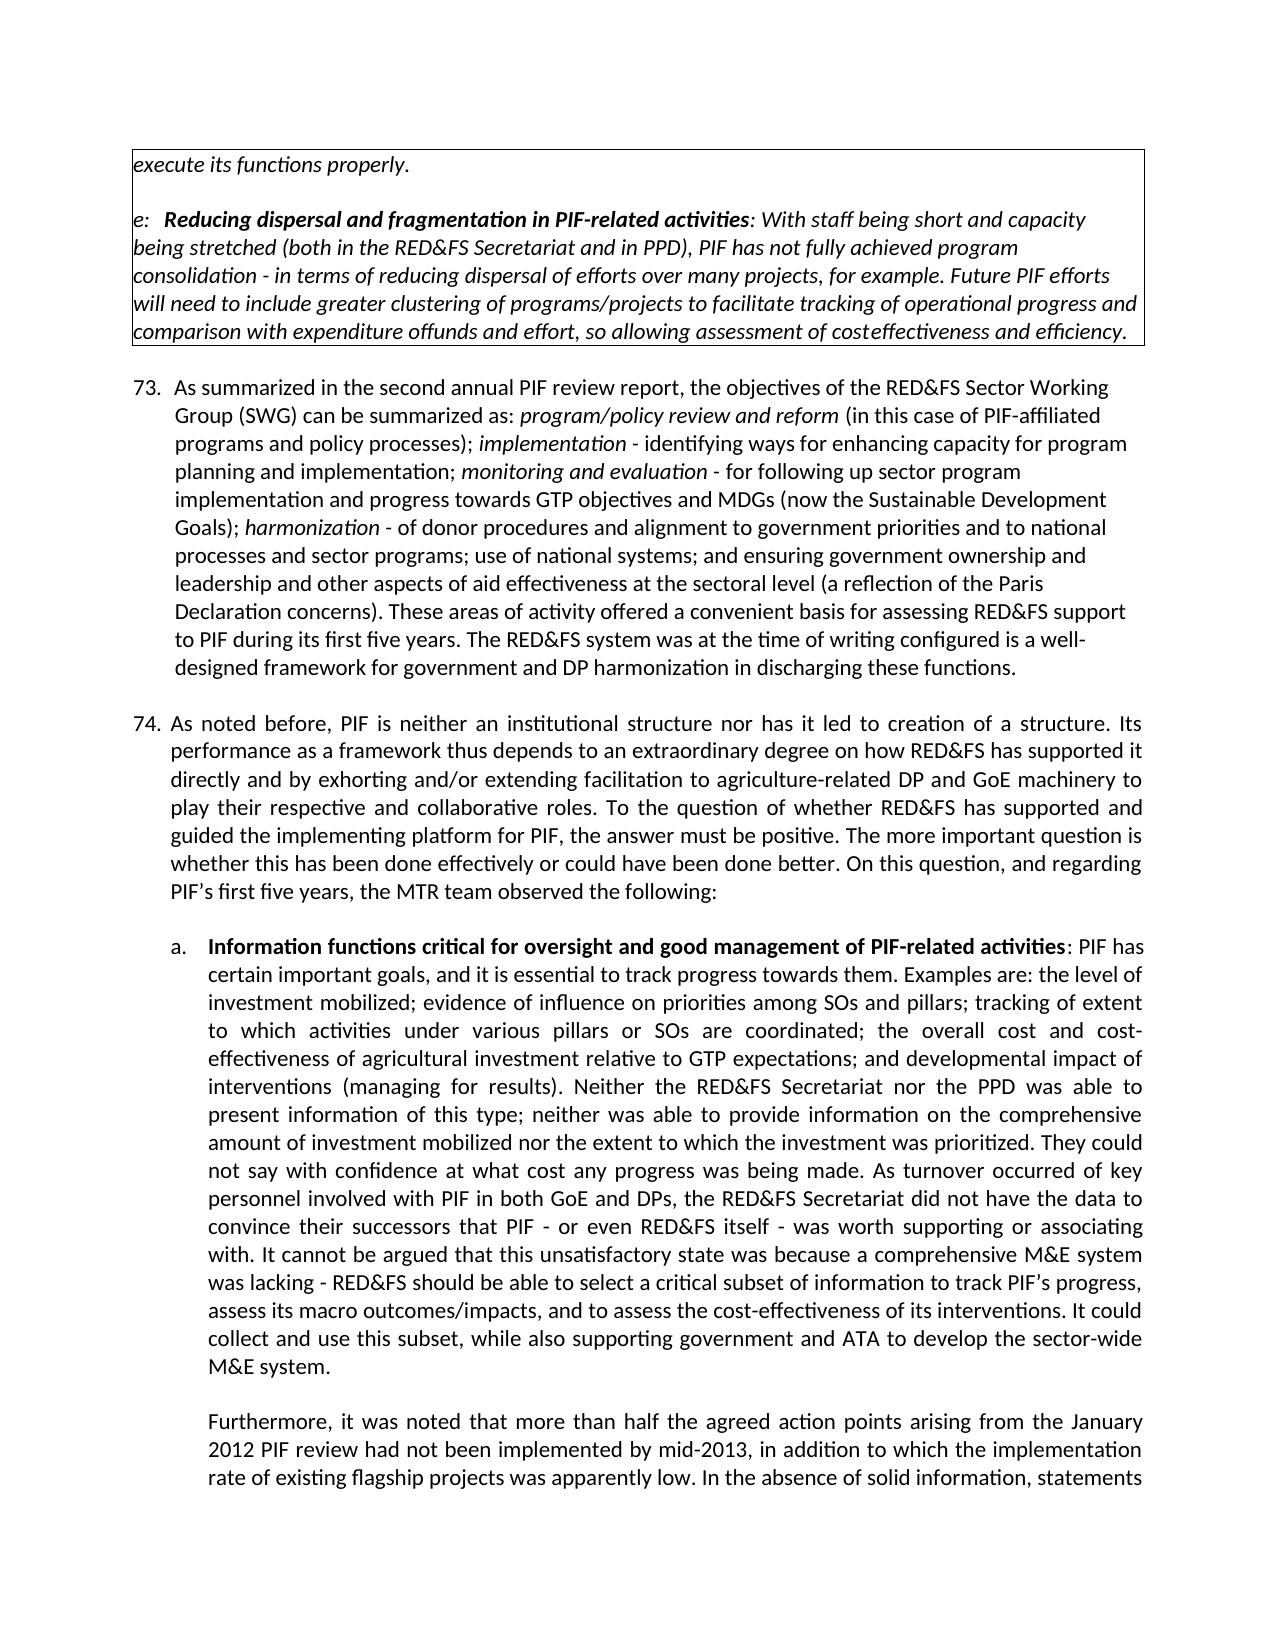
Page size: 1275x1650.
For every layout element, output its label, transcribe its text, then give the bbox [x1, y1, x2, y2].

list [133, 150, 1144, 178]
list As noted before, PIF is neither an institutional structure nor has it led to creation of a structure. Its performance as a framework thus depends to an extraordinary degree on how RED&FS has supported it directly and by exhorting and/or extending facilitation to agriculture-related DP and GoE machinery to play their respective and collaborative roles. To the question of whether RED&FS has supported and guided the implementing platform for PIF, the answer must be positive. The more important question is whether this has been done effectively or could have been done better. On this question, and regarding PIF’s first five years, the MTR team observed the following: [133, 709, 1144, 905]
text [208, 1407, 1144, 1491]
list As summarized in the second annual PIF review report, the objectives of the RED&FS Sector Working Group (SWG) can be summarized as: program/policy review and reform (in this case of PIF-affiliated programs and policy processes); implementation - identifying ways for enhancing capacity for program planning and implementation; monitoring and evaluation - for following up sector program implementation and progress towards GTP objectives and MDGs (now the Sustainable Development Goals); harmonization - of donor procedures and alignment to government priorities and to national processes and sector programs; use of national systems; and ensuring government ownership and leadership and other aspects of aid effectiveness at the sectoral level (a reflection of the Paris Declaration concerns). These areas of activity offered a convenient basis for assessing RED&FS support to PIF during its first five years. The RED&FS system was at the time of writing configured is a well-designed framework for government and DP harmonization in discharging these functions. [133, 373, 1144, 682]
list Information functions critical for oversight and good management of PIF-related activities: PIF has certain important goals, and it is essential to track progress towards them. Examples are: the level of investment mobilized; evidence of influence on priorities among SOs and pillars; tracking of extent to which activities under various pillars or SOs are coordinated; the overall cost and cost-effectiveness of agricultural investment relative to GTP expectations; and developmental impact of interventions (managing for results). Neither the RED&FS Secretariat nor the PPD was able to present information of this type; neither was able to provide information on the comprehensive amount of investment mobilized nor the extent to which the investment was prioritized. They could not say with confidence at what cost any progress was being made. As turnover occurred of key personnel involved with PIF in both GoE and DPs, the RED&FS Secretariat did not have the data to convince their successors that PIF - or even RED&FS itself - was worth supporting or associating with. It cannot be argued that this unsatisfactory state was because a comprehensive M&E system was lacking - RED&FS should be able to select a critical subset of information to track PIF’s progress, assess its macro outcomes/impacts, and to assess the cost-effectiveness of its interventions. It could collect and use this subset, while also supporting government and ATA to develop the sector-wide M&E system. [170, 932, 1144, 1380]
list Reducing dispersal and fragmentation in PIF-related activities: With staff being short and capacity being stretched (both in the RED&FS Secretariat and in PPD), PIF has not fully achieved program consolidation - in terms of reducing dispersal of efforts over many projects, for example. Future PIF efforts will need to include greater clustering of programs/projects to facilitate tracking of operational progress and comparison with expenditure offunds and effort, so allowing assessment of costeffectiveness and efficiency. [133, 204, 1144, 345]
